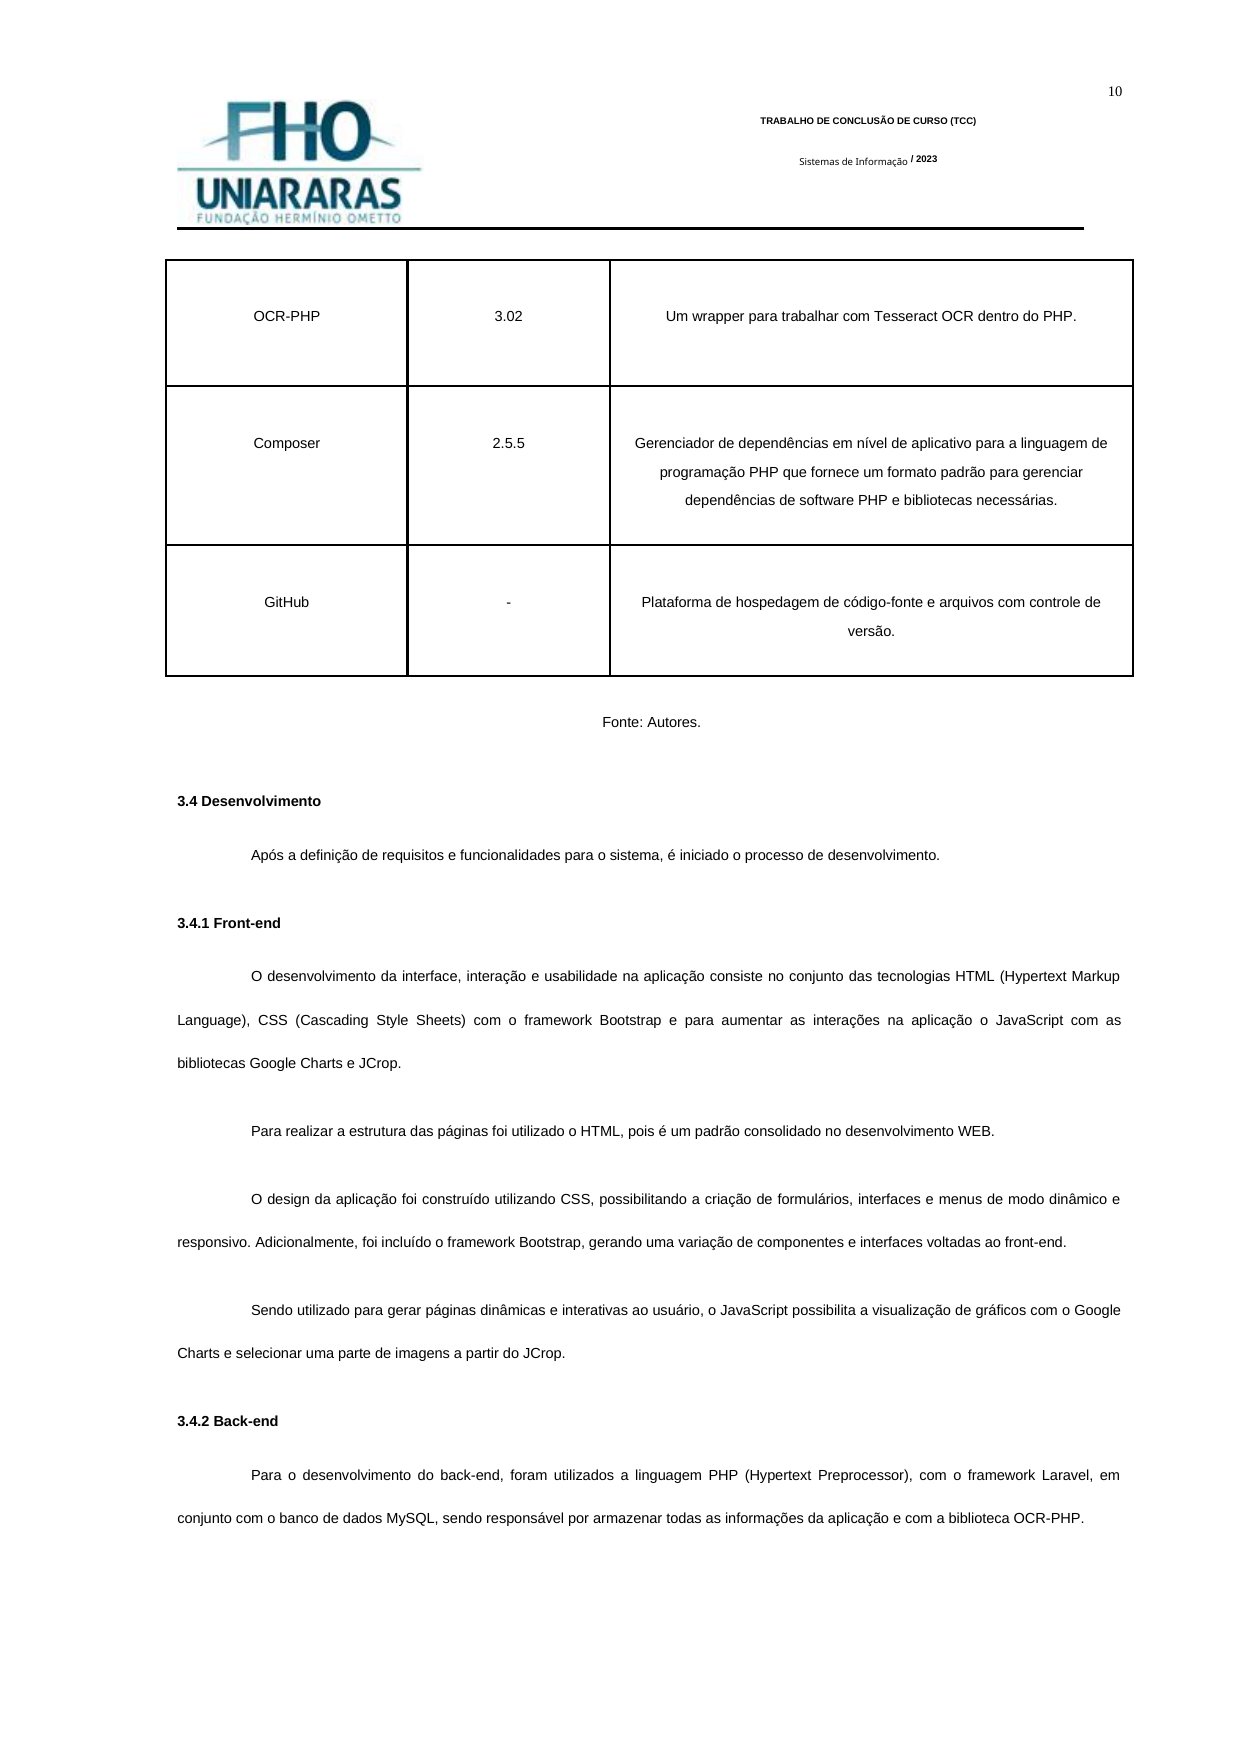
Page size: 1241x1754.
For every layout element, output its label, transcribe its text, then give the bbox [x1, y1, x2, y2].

table_cell - [409, 546, 609, 675]
text O design da aplicação foi construído utilizando CSS, possibilitando a criação de formulários, interfaces e menus de modo dinâmico e responsivo. Adicionalmente, foi incluído o framework Bootstrap, gerando uma variação de componentes e interfaces voltadas ao front-end. [177, 1179, 1122, 1251]
text Para realizar a estrutura das páginas foi utilizado o HTML, pois é um padrão consolidado no desenvolvimento WEB. [177, 1111, 1122, 1139]
text O desenvolvimento da interface, interação e usabilidade na aplicação consiste no conjunto das tecnologias HTML (Hypertext Markup Language), CSS (Cascading Style Sheets) com o framework Bootstrap e para aumentar as interações na aplicação o JavaScript com as bibliotecas Google Charts e JCrop. [177, 956, 1122, 1071]
table_cell Plataforma de hospedagem de código-fonte e arquivos com controle de versão. [611, 546, 1132, 675]
table_cell Gerenciador de dependências em nível de aplicativo para a linguagem de programação PHP que fornece um formato padrão para gerenciar dependências de software PHP e bibliotecas necessárias. [611, 387, 1132, 544]
text Após a definição de requisitos e funcionalidades para o sistema, é iniciado o processo de desenvolvimento. [177, 834, 1122, 863]
text 3.4.1 Front-end [177, 903, 1122, 931]
text Para o desenvolvimento do back-end, foram utilizados a linguagem PHP (Hypertext Preprocessor), com o framework Laravel, em conjunto com o banco de dados MySQL, sendo responsável por armazenar todas as informações da aplicação e com a biblioteca OCR-PHP. [177, 1455, 1122, 1527]
table_cell Um wrapper para trabalhar com Tesseract OCR dentro do PHP. [611, 261, 1132, 385]
table_cell 2.5.5 [409, 387, 609, 544]
table_cell GitHub [167, 546, 406, 675]
text Fonte: Autores. [177, 702, 1122, 731]
table_cell Composer [167, 387, 406, 544]
picture [177, 99, 424, 225]
text 3.4 Desenvolvimento [177, 781, 1122, 809]
table_cell OCR-PHP [167, 261, 406, 385]
table_cell 3.02 [409, 261, 609, 385]
text Sendo utilizado para gerar páginas dinâmicas e interativas ao usuário, o JavaScript possibilita a visualização de gráficos com o Google Charts e selecionar uma parte de imagens a partir do JCrop. [177, 1290, 1122, 1362]
text 3.4.2 Back-end [177, 1401, 1122, 1430]
